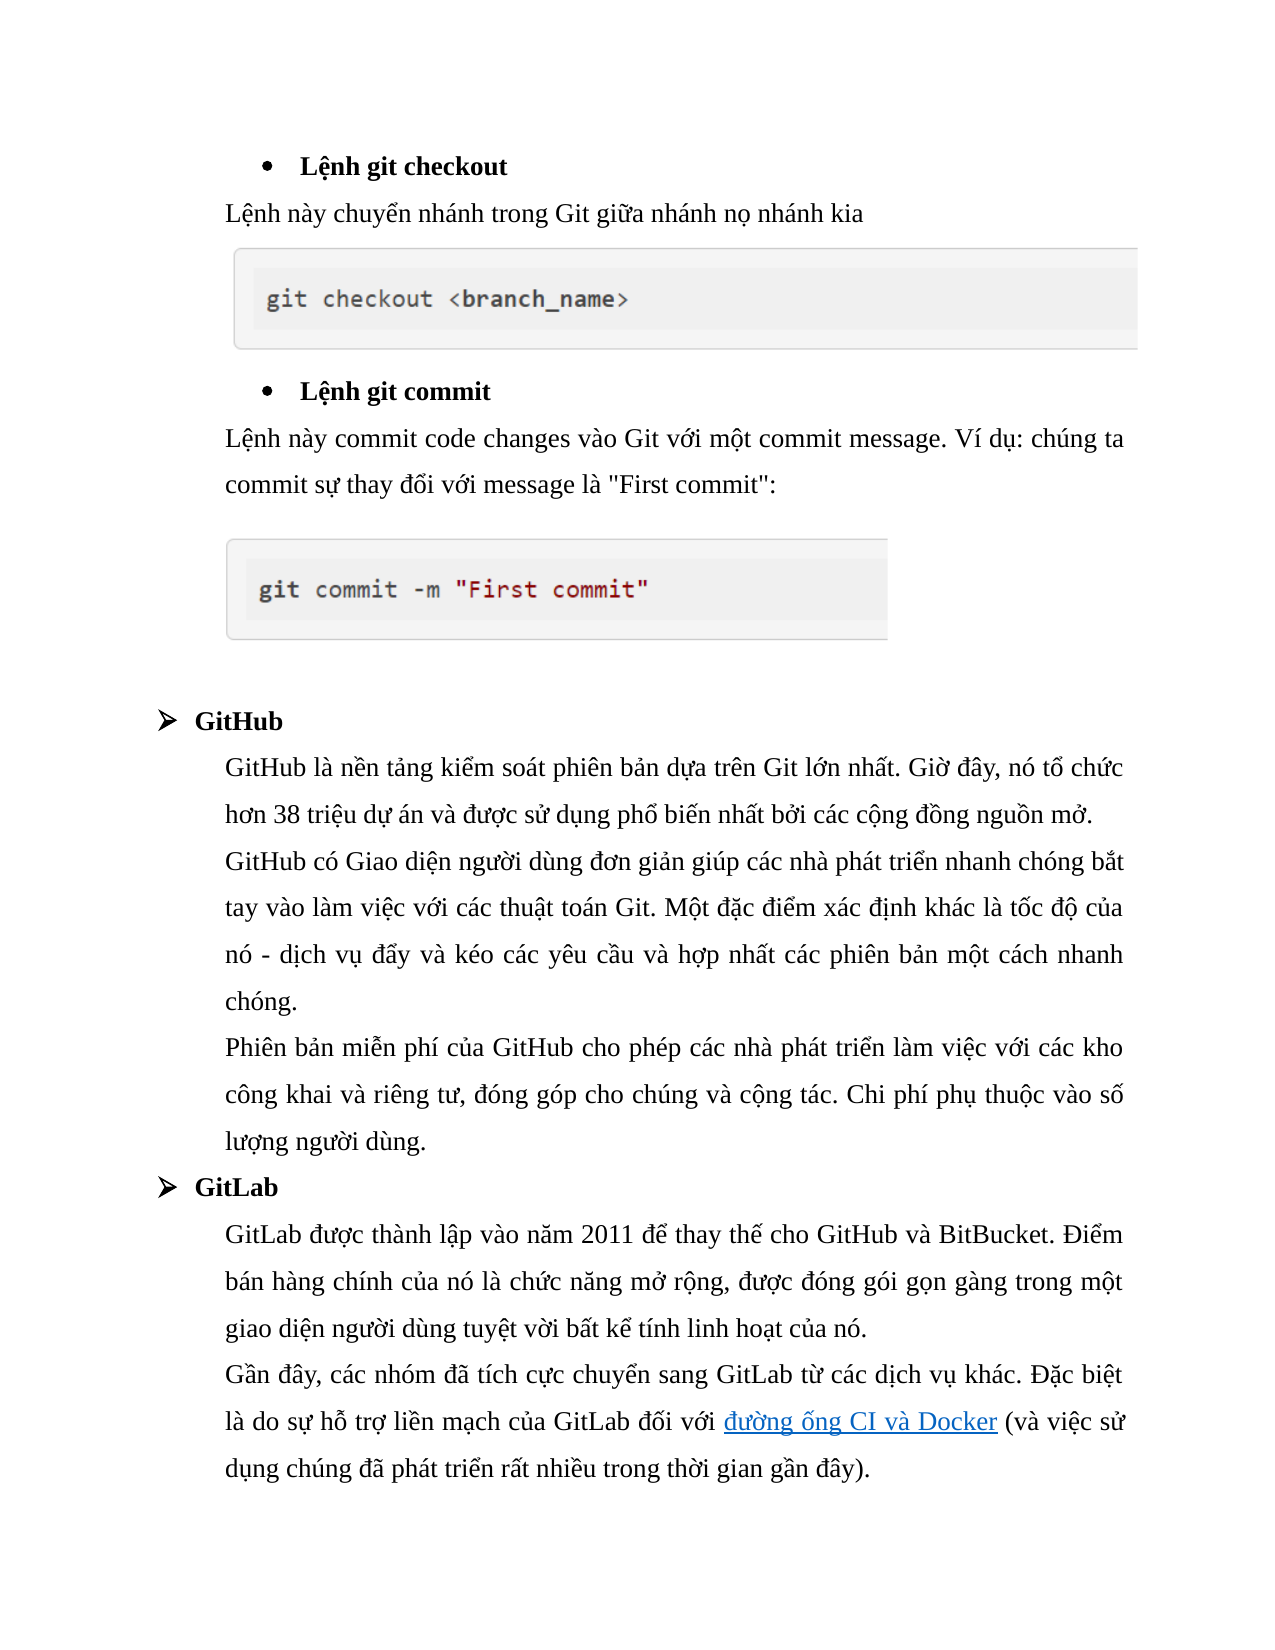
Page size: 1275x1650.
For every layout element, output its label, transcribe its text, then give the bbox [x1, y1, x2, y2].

list GitLab [157, 1171, 1125, 1203]
list Phiên bản miễn phí của GitHub cho phép các nhà phát triển làm việc với các kho công khai và riêng tư, đóng góp cho chúng và cộng tác. Chi phí phụ thuộc vào số lượng người dùng. [225, 1031, 1125, 1156]
list Gần đây, các nhóm đã tích cực chuyển sang GitLab từ các dịch vụ khác. Đặc biệt là do sự hỗ trợ liền mạch của GitLab đối với đường ống CI và Docker (và việc sử dụng chúng đã phát triển rất nhiều trong thời gian gần đây). [225, 1358, 1125, 1483]
list GitHub [157, 704, 1125, 736]
list Lệnh này chuyển nhánh trong Git giữa nhánh nọ nhánh kia [225, 197, 1125, 228]
picture [225, 515, 888, 644]
list GitLab được thành lập vào năm 2011 để thay thế cho GitHub và BitBucket. Điểm bán hàng chính của nó là chức năng mở rộng, được đóng gói gọn gàng trong một giao diện người dùng tuyệt vời bất kể tính linh hoạt của nó. [225, 1218, 1125, 1343]
list GitHub là nền tảng kiểm soát phiên bản dựa trên Git lớn nhất. Giờ đây, nó tổ chức hơn 38 triệu dự án và được sử dụng phổ biến nhất bởi các cộng đồng nguồn mở. [225, 751, 1125, 829]
list GitHub có Giao diện người dùng đơn giản giúp các nhà phát triển nhanh chóng bắt tay vào làm việc với các thuật toán Git. Một đặc điểm xác định khác là tốc độ của nó - dịch vụ đẩy và kéo các yêu cầu và hợp nhất các phiên bản một cách nhanh chóng. [225, 845, 1125, 1016]
list Lệnh này commit code changes vào Git với một commit message. Ví dụ: chúng ta commit sự thay đổi với message là "First commit": [225, 422, 1125, 500]
picture [225, 243, 1138, 361]
list Lệnh git checkout [262, 150, 1125, 181]
list Lệnh git commit [262, 375, 1125, 406]
